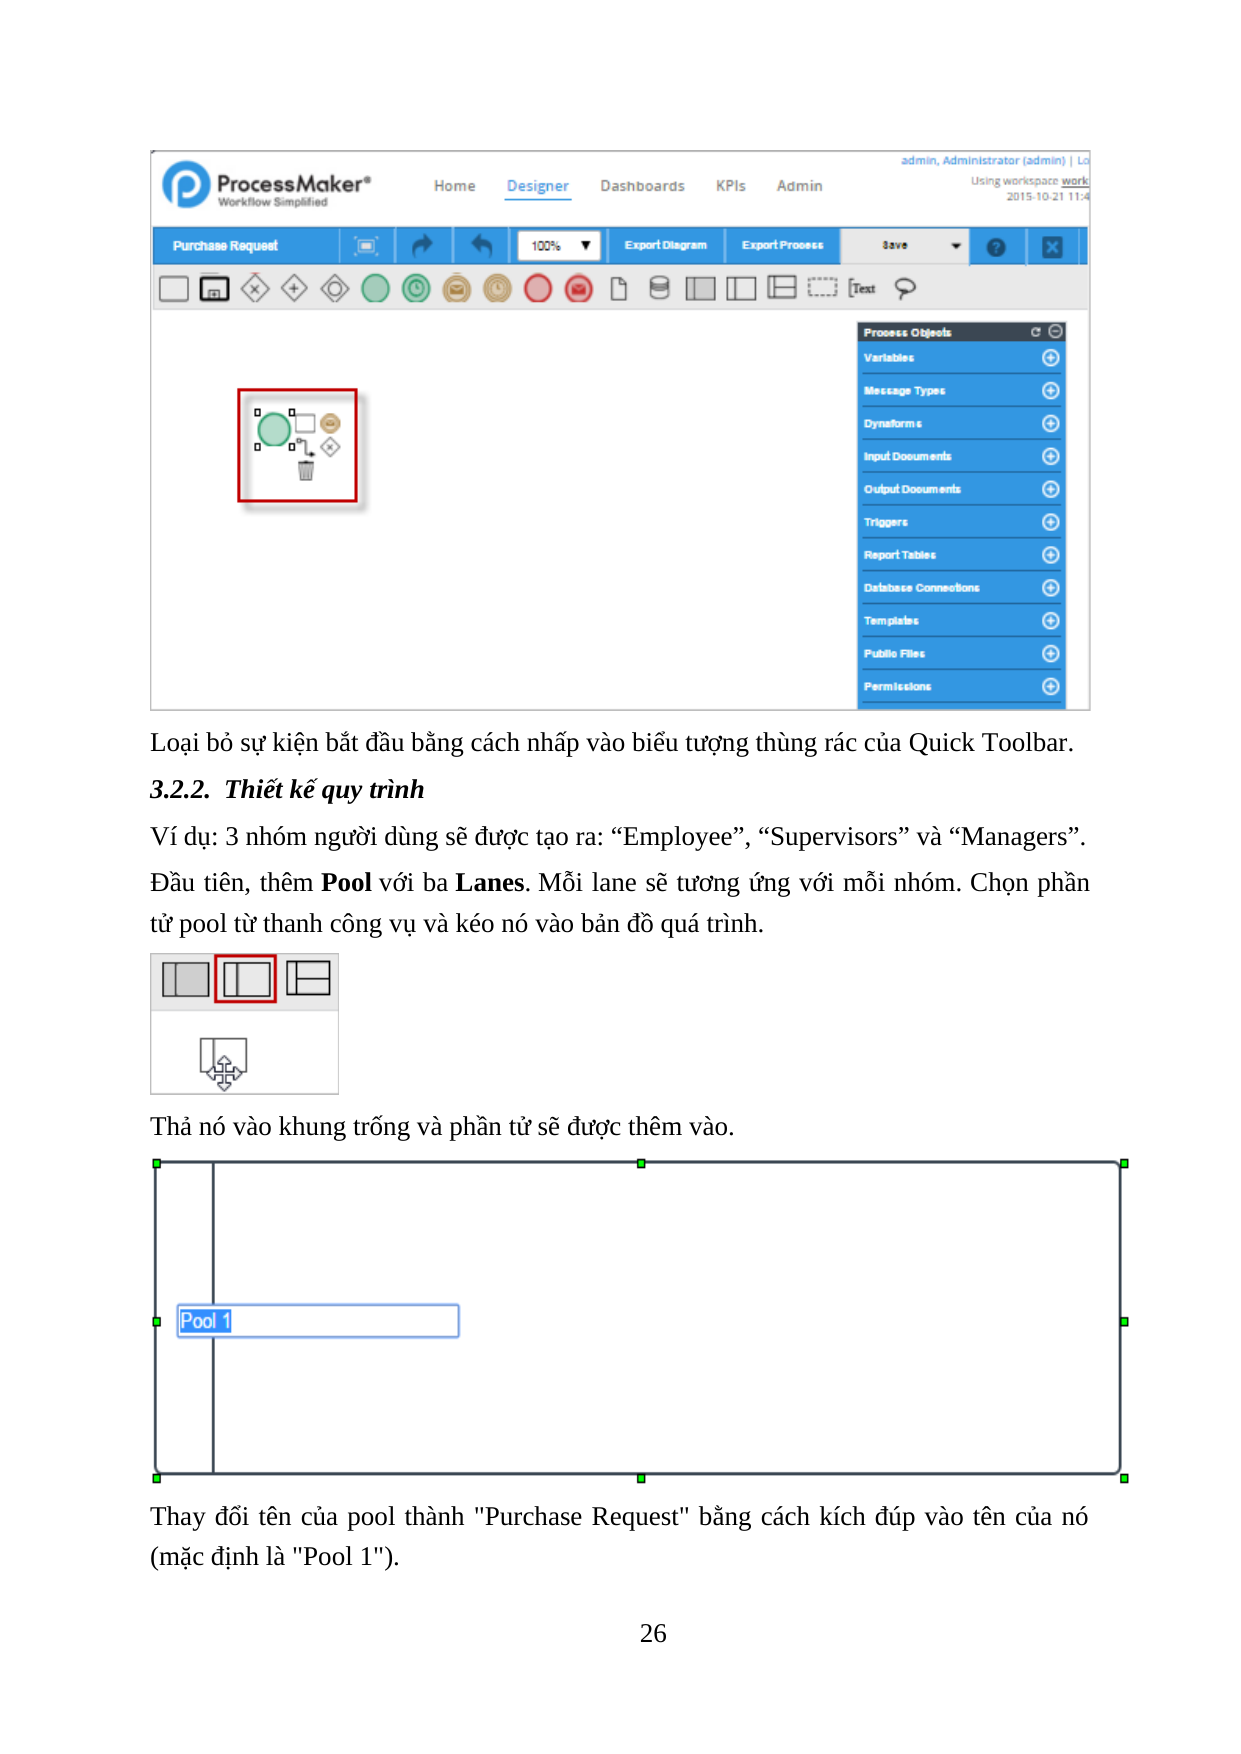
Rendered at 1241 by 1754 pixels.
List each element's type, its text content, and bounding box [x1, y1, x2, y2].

text Loại bỏ sự kiện bắt đầu bằng cách nhấp vào biểu tượng thùng rác của Quick Toolbar. [150, 726, 1090, 758]
text Thay đổi tên của pool thành "Purchase Request" bằng cách kích đúp vào tên của nó (mặc định là "Pool 1"). [150, 1500, 1090, 1572]
text Ví dụ: 3 nhóm người dùng sẽ được tạo ra: “Employee”, “Supervisors” và “Managers”. [150, 820, 1090, 851]
picture [150, 1156, 1130, 1485]
subtitle Thiết kế quy trình [150, 773, 1090, 804]
picture [150, 953, 339, 1095]
text Thả nó vào khung trống và phần tử sẽ được thêm vào. [150, 1110, 1090, 1141]
picture [150, 150, 1091, 711]
text Đầu tiên, thêm Pool với ba Lanes. Mỗi lane sẽ tương ứng với mỗi nhóm. Chọn phần tử pool từ thanh công vụ và kéo nó vào bản đồ quá trình. [150, 866, 1090, 938]
